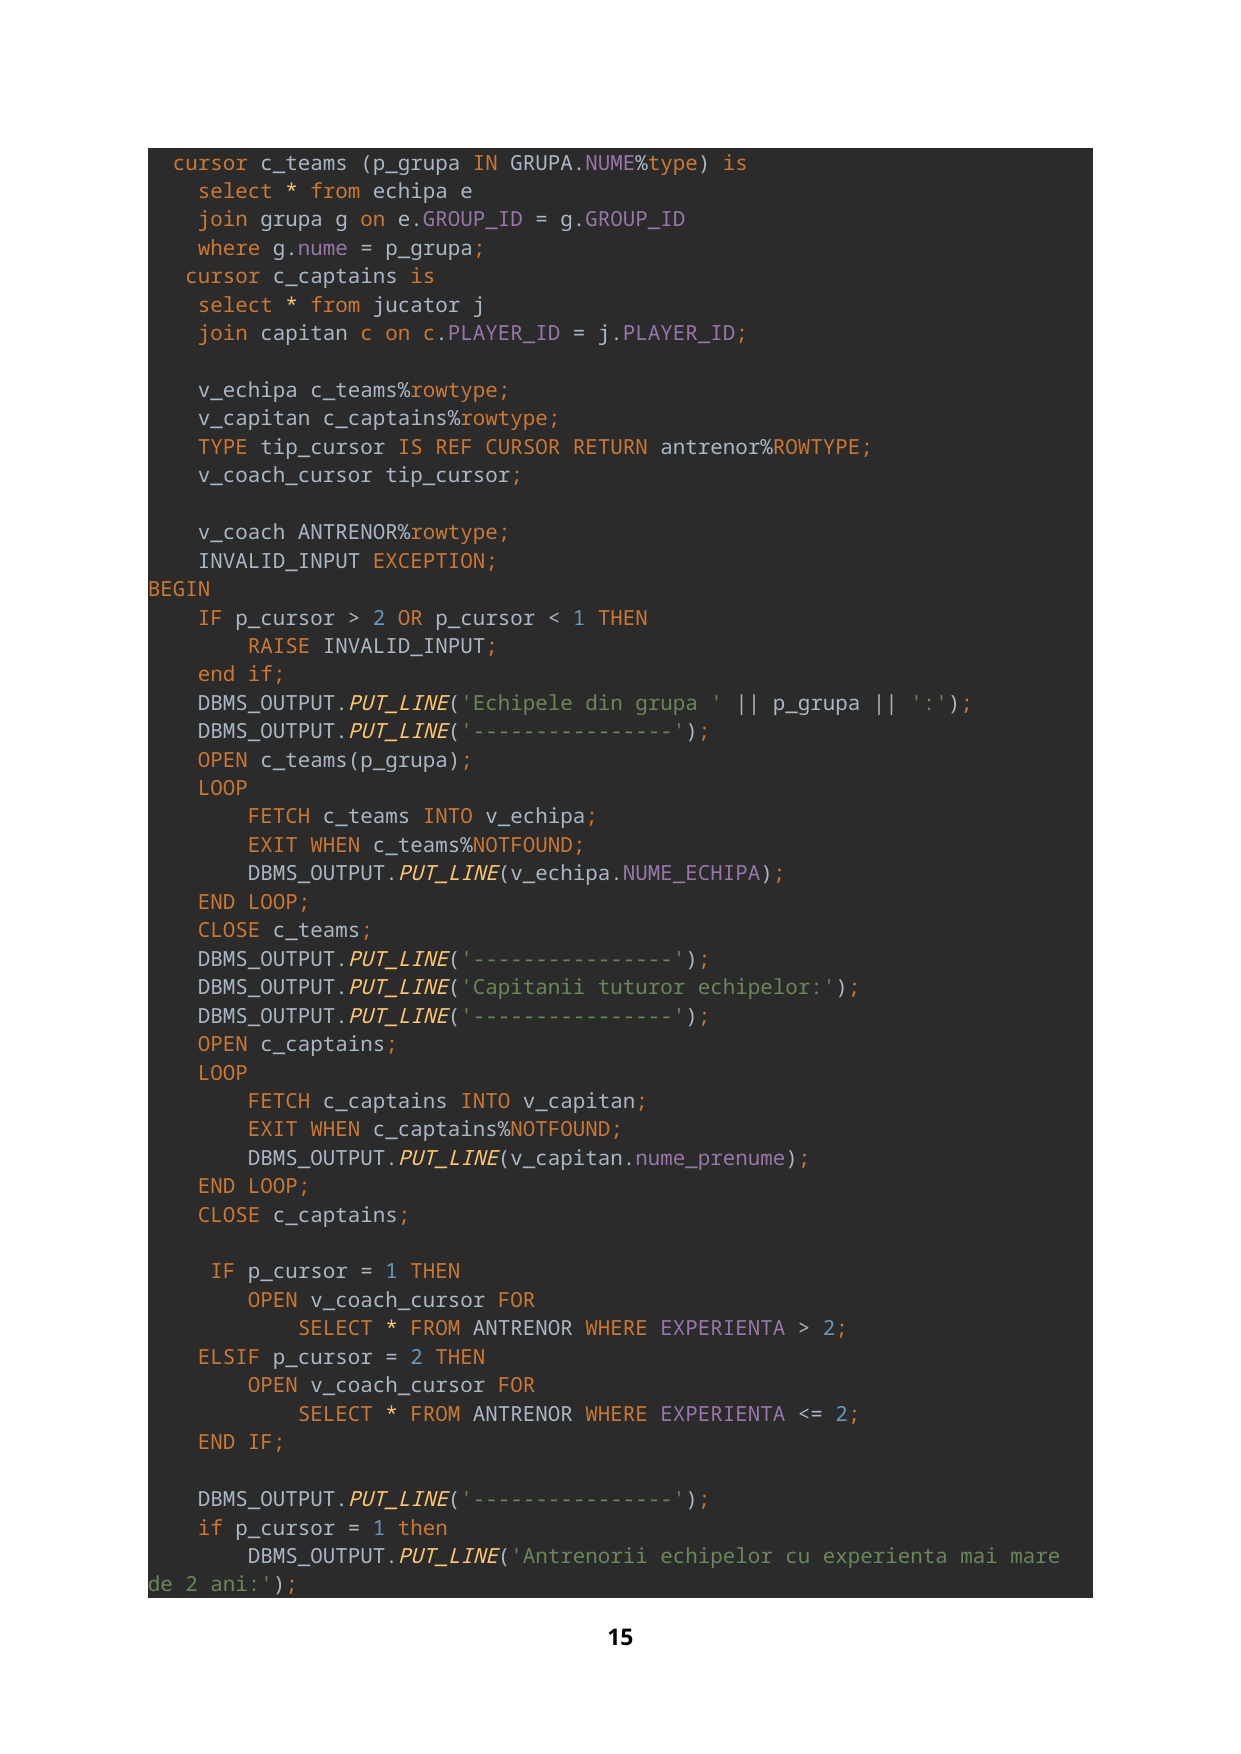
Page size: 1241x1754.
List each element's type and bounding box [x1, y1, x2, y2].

text [148, 148, 1093, 1598]
